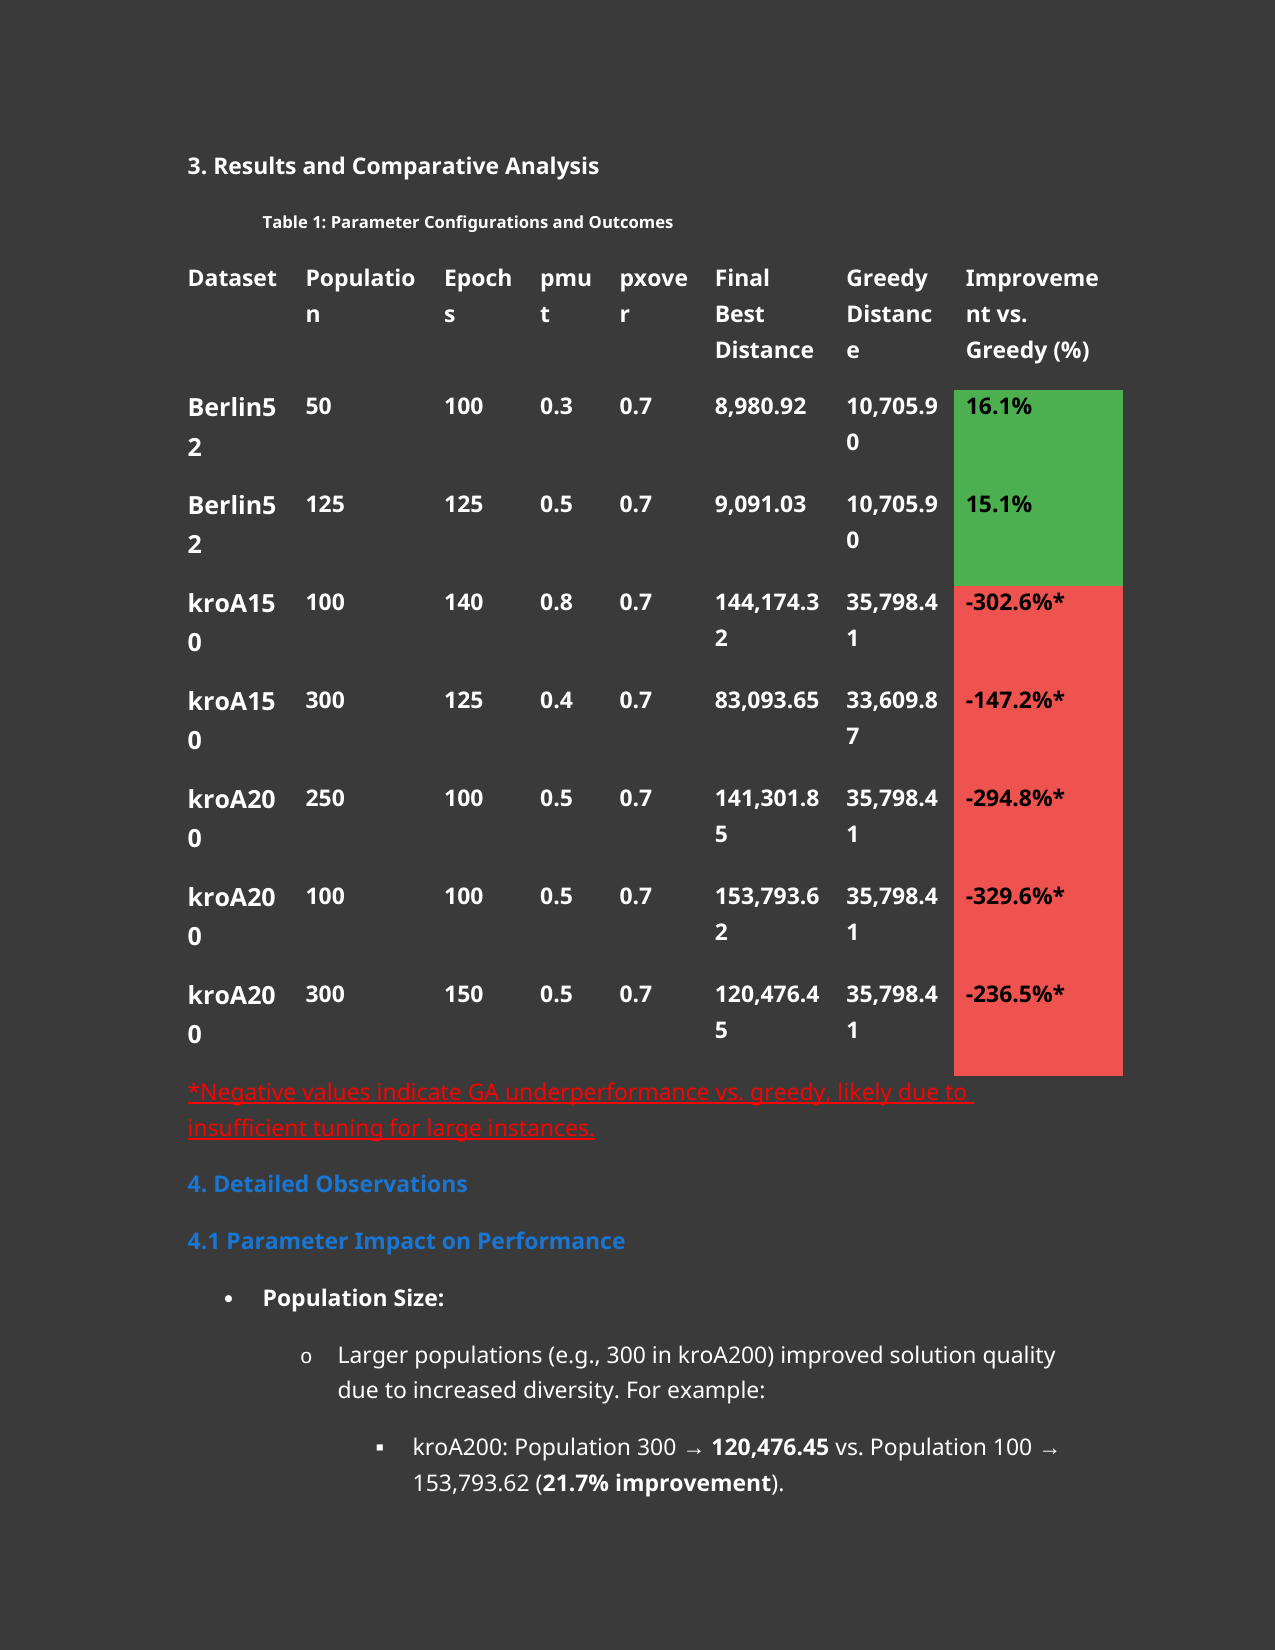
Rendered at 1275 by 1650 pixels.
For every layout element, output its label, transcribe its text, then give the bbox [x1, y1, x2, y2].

table_cell 100 [294, 880, 433, 978]
table_header Epochs [433, 262, 529, 390]
table_cell 141,301.85 [703, 782, 835, 880]
table_cell 33,609.87 [835, 684, 954, 782]
table_cell kroA200 [176, 880, 294, 978]
table_cell 100 [294, 586, 433, 684]
table_cell -236.5%* [954, 978, 1123, 1076]
table_cell 0.4 [529, 684, 608, 782]
table_cell 35,798.41 [835, 586, 954, 684]
table_cell 100 [433, 880, 529, 978]
table_cell 50 [294, 390, 433, 488]
table_cell 0.5 [529, 880, 608, 978]
table_cell 144,174.32 [703, 586, 835, 684]
table_cell 0.7 [608, 390, 703, 488]
table_cell 83,093.65 [703, 684, 835, 782]
table_cell 8,980.92 [703, 390, 835, 488]
text 4.1 Parameter Impact on Performance [187, 1225, 1087, 1256]
table_cell Berlin52 [176, 488, 294, 586]
table_header Population [294, 262, 433, 390]
table_header Dataset [176, 262, 294, 390]
table_cell 153,793.62 [703, 880, 835, 978]
text 4. Detailed Observations [187, 1168, 1087, 1199]
table_cell 0.7 [608, 782, 703, 880]
table_cell 100 [433, 390, 529, 488]
text Table 1: Parameter Configurations and Outcomes [187, 210, 1087, 233]
table_cell 125 [433, 684, 529, 782]
table_cell 0.3 [529, 390, 608, 488]
table_cell -329.6%* [954, 880, 1123, 978]
table_cell 15.1% [954, 488, 1123, 586]
table_header pxover [608, 262, 703, 390]
table_cell -147.2%* [954, 684, 1123, 782]
table_cell 0.7 [608, 684, 703, 782]
table_cell 250 [294, 782, 433, 880]
table_cell 35,798.41 [835, 880, 954, 978]
text *Negative values indicate GA underperformance vs. greedy, likely due to insufficient tuning for large instances. [187, 1076, 1087, 1143]
table_cell kroA200 [176, 782, 294, 880]
table_cell 120,476.45 [703, 978, 835, 1076]
table_cell 35,798.41 [835, 978, 954, 1076]
table_cell 0.7 [608, 978, 703, 1076]
list Population Size: [225, 1282, 1087, 1313]
list Larger populations (e.g., 300 in kroA200) improved solution quality due to increased diversity. For example: [300, 1338, 1087, 1406]
text 3. Results and Comparative Analysis [187, 150, 1087, 181]
table_cell 0.7 [608, 880, 703, 978]
table_cell 0.5 [529, 782, 608, 880]
list kroA200: Population 300 → 120,476.45 vs. Population 100 → 153,793.62 (21.7% improvement). [375, 1431, 1087, 1498]
table_header Improvement vs. Greedy (%) [954, 262, 1123, 390]
table_cell 10,705.90 [835, 488, 954, 586]
table_cell 0.7 [608, 586, 703, 684]
table_cell -302.6%* [954, 586, 1123, 684]
table_cell 0.8 [529, 586, 608, 684]
table_cell 16.1% [954, 390, 1123, 488]
table_cell 125 [294, 488, 433, 586]
table_cell 0.7 [608, 488, 703, 586]
table_cell 9,091.03 [703, 488, 835, 586]
table_header pmut [529, 262, 608, 390]
table_header Final Best Distance [703, 262, 835, 390]
table_cell 150 [433, 978, 529, 1076]
table_cell kroA150 [176, 684, 294, 782]
table_cell 0.5 [529, 978, 608, 1076]
table_header Greedy Distance [835, 262, 954, 390]
table_cell kroA150 [176, 586, 294, 684]
table_cell 100 [433, 782, 529, 880]
table_cell Berlin52 [176, 390, 294, 488]
table_cell 125 [433, 488, 529, 586]
table_cell 0.5 [529, 488, 608, 586]
table_cell 10,705.90 [835, 390, 954, 488]
table_cell 300 [294, 684, 433, 782]
table_cell -294.8%* [954, 782, 1123, 880]
table_cell 300 [294, 978, 433, 1076]
table_cell 35,798.41 [835, 782, 954, 880]
table_cell 140 [433, 586, 529, 684]
table_cell kroA200 [176, 978, 294, 1076]
